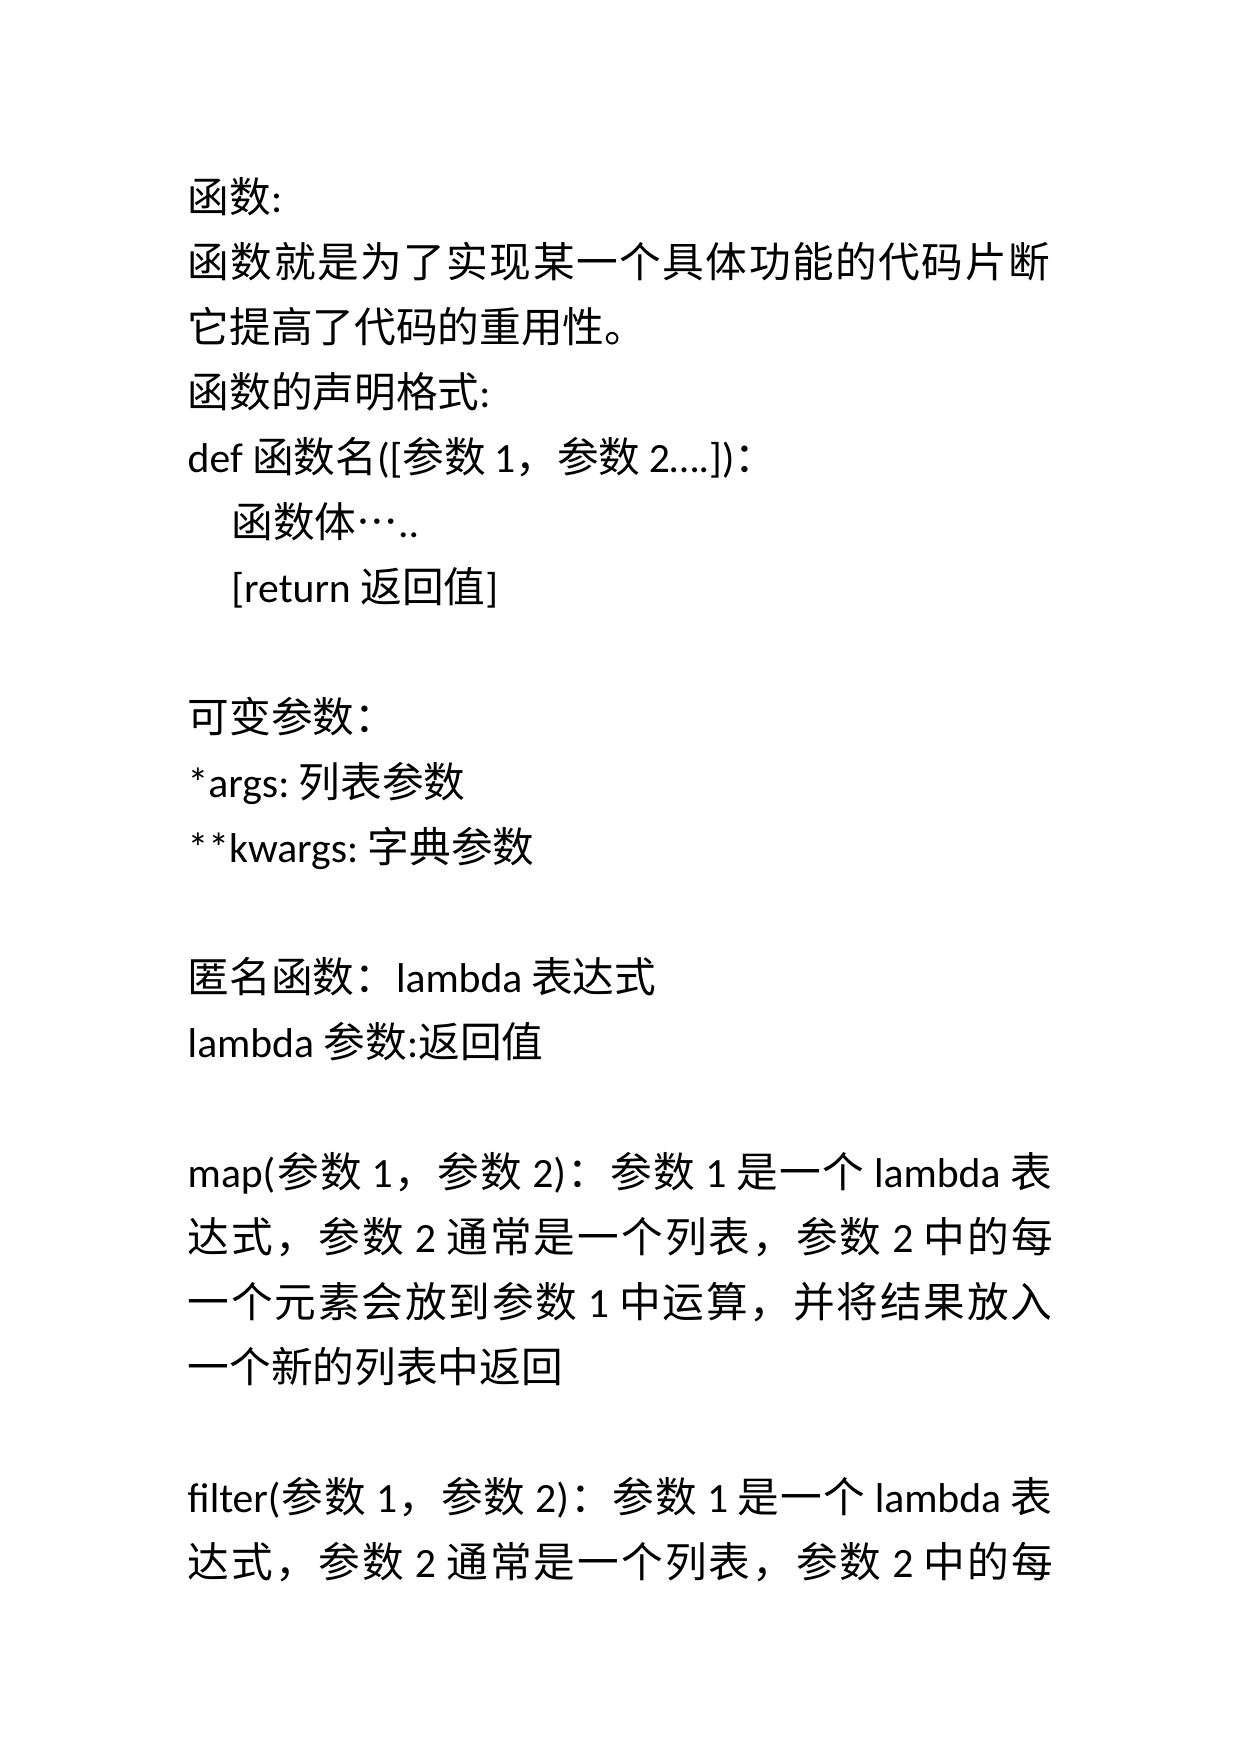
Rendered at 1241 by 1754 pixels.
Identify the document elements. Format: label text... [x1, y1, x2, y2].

text **kwargs: 字典参数 [187, 812, 1053, 877]
text 可变参数： [187, 682, 1053, 747]
text 函数: [187, 162, 1053, 227]
text 匿名函数：lambda表达式 [187, 942, 1053, 1007]
text def 函数名([参数1，参数2….])： [187, 422, 1053, 487]
text lambda 参数:返回值 [187, 1007, 1053, 1072]
text [return 返回值] [187, 552, 1053, 617]
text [187, 1462, 1053, 1592]
text 函数体….. [187, 487, 1053, 552]
text 函数的声明格式: [187, 357, 1053, 422]
text *args: 列表参数 [187, 747, 1053, 812]
text map(参数1，参数2)：参数1是一个lambda表达式，参数2通常是一个列表，参数2中的每一个元素会放到参数1中运算，并将结果放入一个新的列表中返回 [187, 1137, 1053, 1397]
text 函数就是为了实现某一个具体功能的代码片断。它提高了代码的重用性。 [187, 227, 1053, 357]
